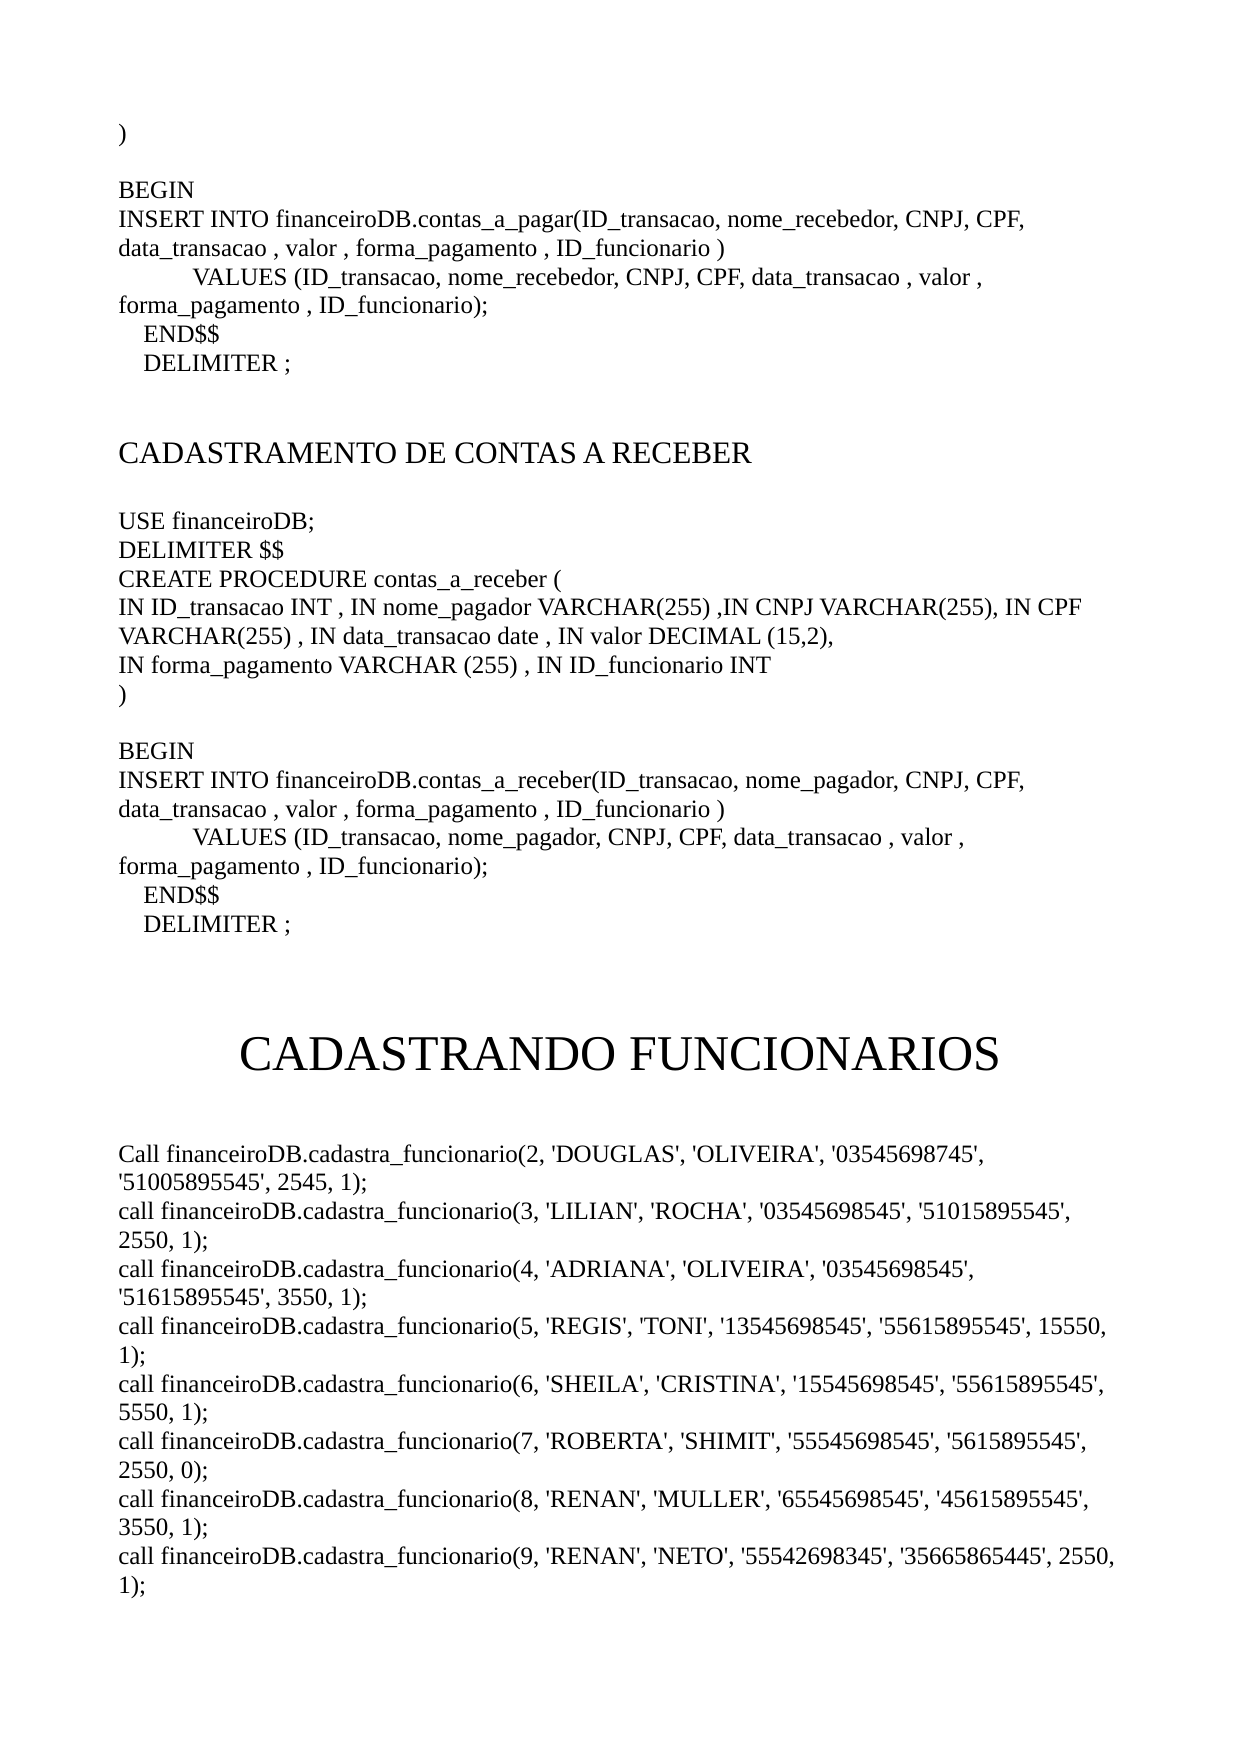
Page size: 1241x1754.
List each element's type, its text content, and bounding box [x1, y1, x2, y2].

text INSERT INTO financeiroDB.contas_a_pagar(ID_transacao, nome_recebedor, CNPJ, CPF, data_transacao , valor , forma_pagamento , ID_funcionario ) [118, 204, 1122, 262]
text ) [118, 679, 1122, 707]
text VALUES (ID_transacao, nome_pagador, CNPJ, CPF, data_transacao , valor , forma_pagamento , ID_funcionario); [118, 822, 1122, 880]
text ) [118, 118, 1122, 147]
text call financeiroDB.cadastra_funcionario(6, 'SHEILA', 'CRISTINA', '15545698545', '55615895545', 5550, 1); [118, 1369, 1122, 1426]
text call financeiroDB.cadastra_funcionario(7, 'ROBERTA', 'SHIMIT', '55545698545', '5615895545', 2550, 0); [118, 1426, 1122, 1484]
text BEGIN [118, 736, 1122, 765]
text END$$ [118, 319, 1122, 348]
text call financeiroDB.cadastra_funcionario(9, 'RENAN', 'NETO', '55542698345', '35665865445', 2550, 1); [118, 1541, 1122, 1599]
text call financeiroDB.cadastra_funcionario(4, 'ADRIANA', 'OLIVEIRA', '03545698545', '51615895545', 3550, 1); [118, 1254, 1122, 1311]
text END$$ [118, 880, 1122, 909]
text IN ID_transacao INT , IN nome_pagador VARCHAR(255) ,IN CNPJ VARCHAR(255), IN CPF VARCHAR(255) , IN data_transacao date , IN valor DECIMAL (15,2), [118, 592, 1122, 650]
text BEGIN [118, 176, 1122, 204]
text Call financeiroDB.cadastra_funcionario(2, 'DOUGLAS', 'OLIVEIRA', '03545698745', '51005895545', 2545, 1); [118, 1139, 1122, 1196]
text VALUES (ID_transacao, nome_recebedor, CNPJ, CPF, data_transacao , valor , forma_pagamento , ID_funcionario); [118, 262, 1122, 319]
text DELIMITER ; [118, 909, 1122, 937]
text CADASTRAMENTO DE CONTAS A RECEBER [118, 434, 1122, 470]
text CADASTRANDO FUNCIONARIOS [118, 1024, 1122, 1081]
text call financeiroDB.cadastra_funcionario(5, 'REGIS', 'TONI', '13545698545', '55615895545', 15550, 1); [118, 1311, 1122, 1369]
text IN forma_pagamento VARCHAR (255) , IN ID_funcionario INT [118, 650, 1122, 679]
text USE financeiroDB; [118, 506, 1122, 535]
text DELIMITER ; [118, 348, 1122, 377]
text CREATE PROCEDURE contas_a_receber ( [118, 564, 1122, 592]
text call financeiroDB.cadastra_funcionario(3, 'LILIAN', 'ROCHA', '03545698545', '51015895545', 2550, 1); [118, 1196, 1122, 1254]
text DELIMITER $$ [118, 535, 1122, 564]
text call financeiroDB.cadastra_funcionario(8, 'RENAN', 'MULLER', '65545698545', '45615895545', 3550, 1); [118, 1484, 1122, 1541]
text INSERT INTO financeiroDB.contas_a_receber(ID_transacao, nome_pagador, CNPJ, CPF, data_transacao , valor , forma_pagamento , ID_funcionario ) [118, 765, 1122, 822]
